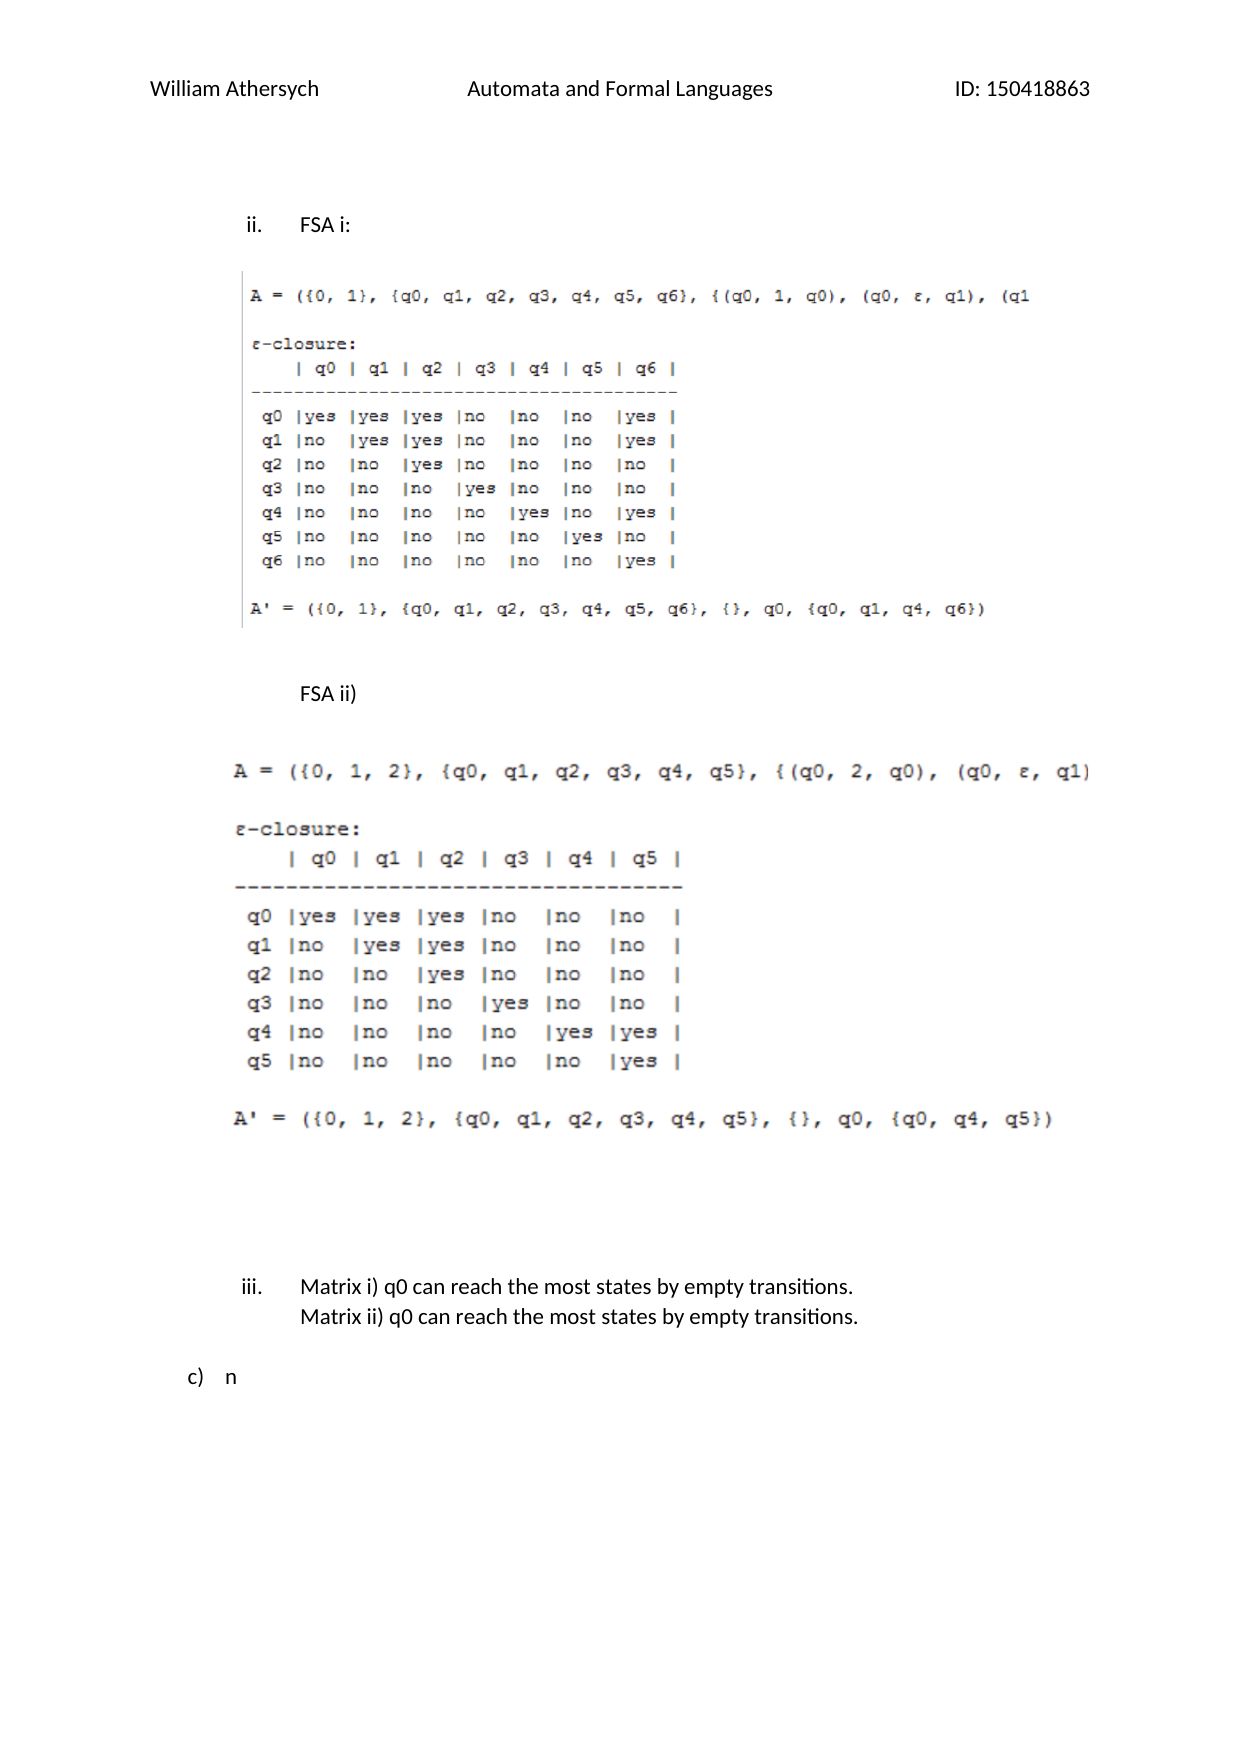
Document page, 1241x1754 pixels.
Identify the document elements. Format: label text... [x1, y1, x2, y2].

list n [187, 1362, 1090, 1391]
text FSA ii) [225, 679, 1090, 707]
picture [241, 271, 1030, 628]
picture [226, 744, 1089, 1188]
list Matrix ii) q0 can reach the most states by empty transitions. [300, 1302, 1090, 1330]
list Matrix i) q0 can reach the most states by empty transitions. [262, 1272, 1090, 1300]
list FSA i: [262, 210, 1090, 238]
